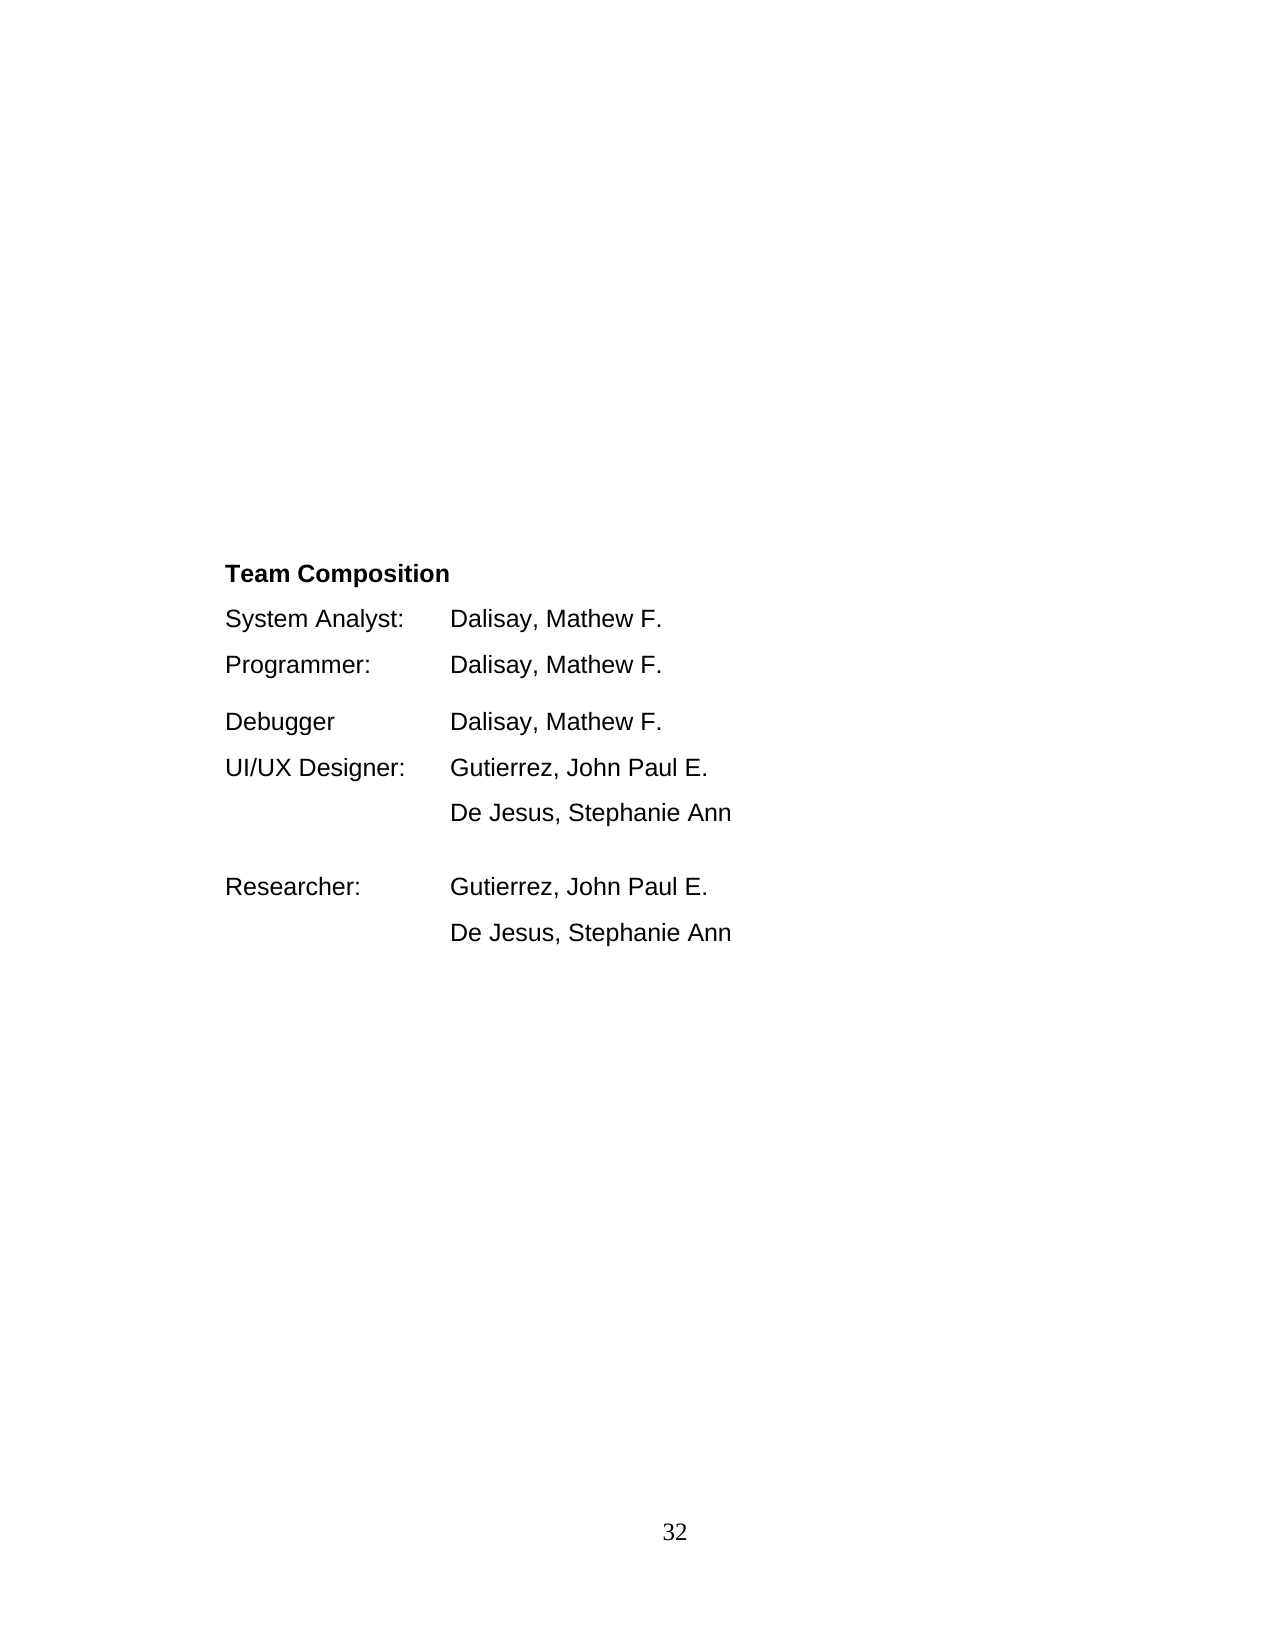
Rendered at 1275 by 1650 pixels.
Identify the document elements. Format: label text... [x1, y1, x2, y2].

text Team Composition [225, 559, 1125, 587]
text De Jesus, Stephanie Ann [225, 917, 1125, 946]
text UI/UX Designer: Gutierrez, John Paul E. [225, 752, 1125, 781]
text Researcher: Gutierrez, John Paul E. [225, 872, 1125, 901]
text Programmer: Dalisay, Mathew F. Debugger Dalisay, Mathew F. [225, 649, 1125, 736]
text De Jesus, Stephanie Ann [225, 798, 1125, 855]
text System Analyst: Dalisay, Mathew F. [225, 604, 1125, 633]
